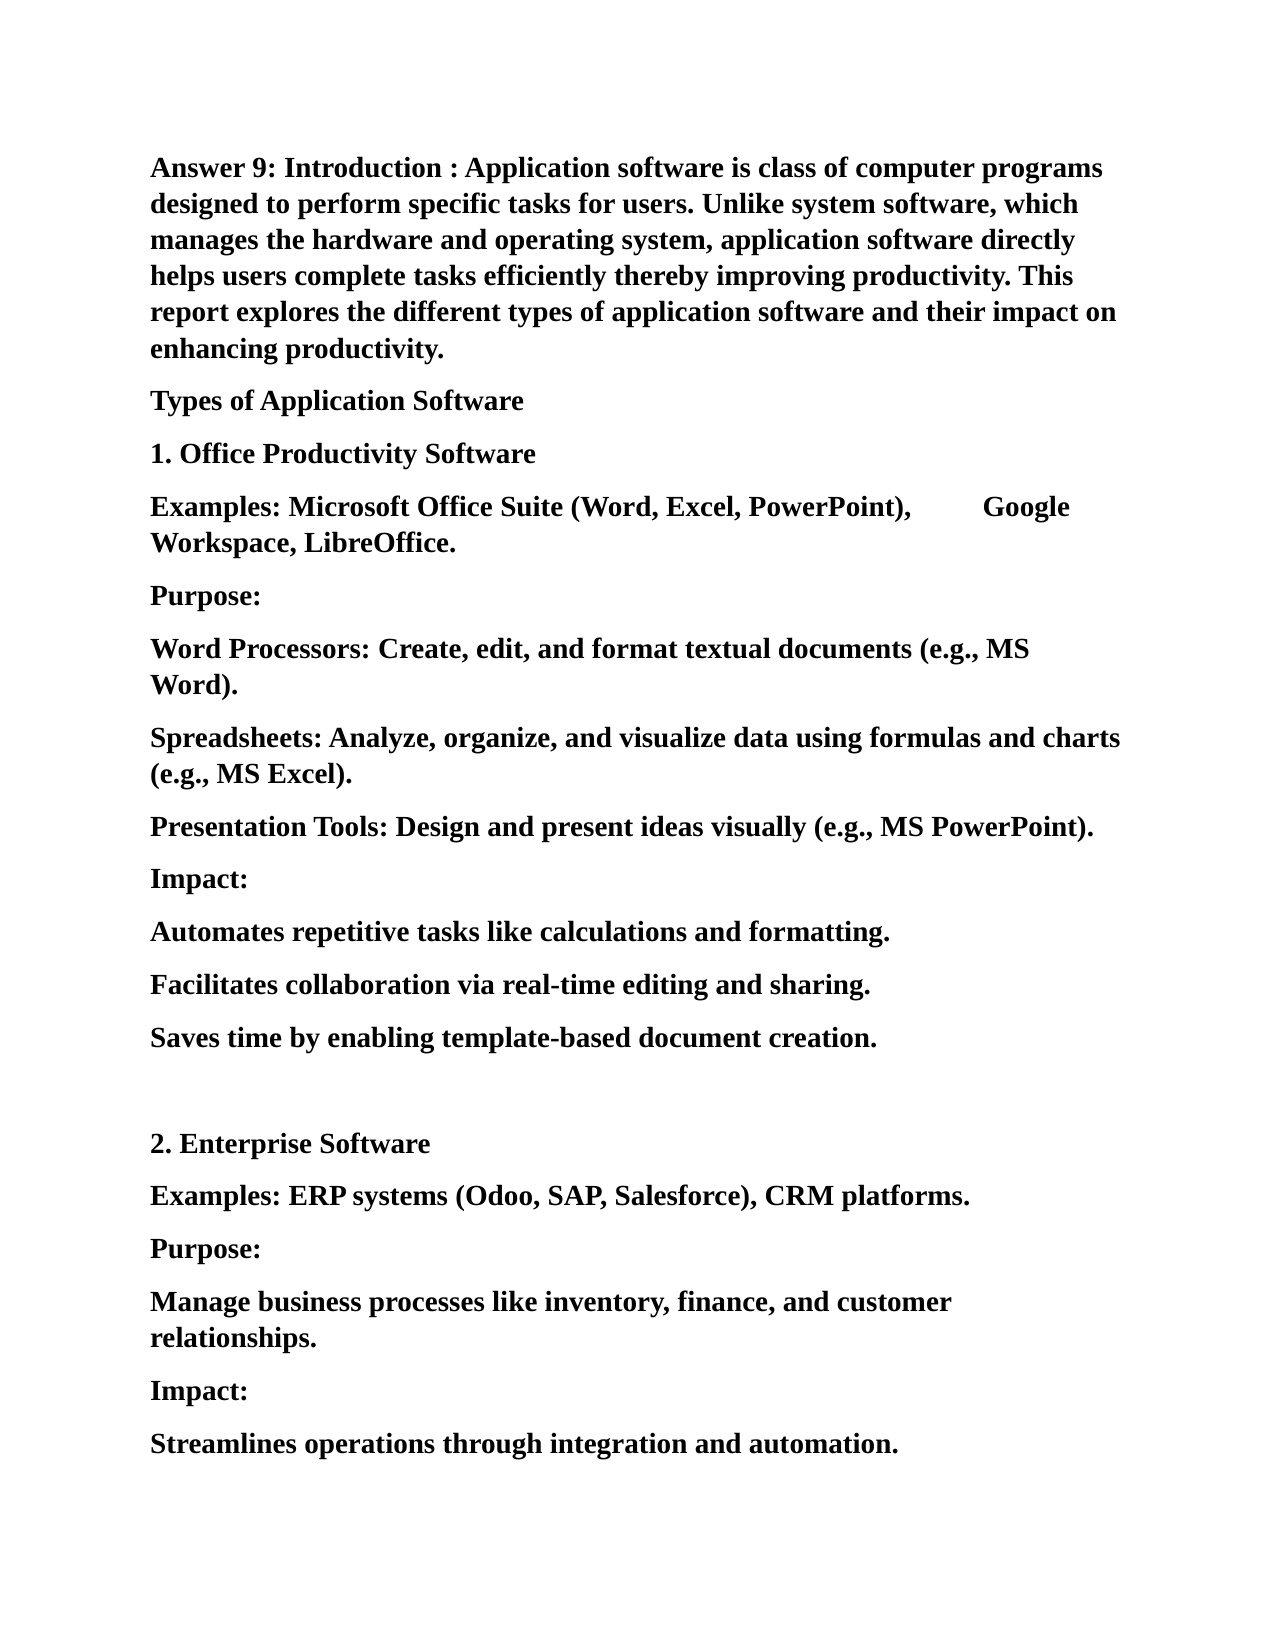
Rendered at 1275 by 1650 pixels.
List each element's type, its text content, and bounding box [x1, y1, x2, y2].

text Manage business processes like inventory, finance, and customer relationships. [150, 1284, 1125, 1354]
text Answer 9: Introduction : Application software is class of computer programs designed to perform specific tasks for users. Unlike system software, which manages the hardware and operating system, application software directly helps users complete tasks efficiently thereby improving productivity. This report explores the different types of application software and their impact on enhancing productivity. [150, 150, 1125, 364]
text 2. Enterprise Software [150, 1126, 1125, 1159]
text Purpose: [150, 578, 1125, 612]
text Facilitates collaboration via real-time editing and sharing. [150, 967, 1125, 1001]
text Examples: Microsoft Office Suite (Word, Excel, PowerPoint), Google Workspace, LibreOffice. [150, 489, 1125, 559]
text Spreadsheets: Analyze, organize, and visualize data using formulas and charts (e.g., MS Excel). [150, 720, 1125, 789]
text Streamlines operations through integration and automation. [150, 1426, 1125, 1459]
text Impact: [150, 862, 1125, 895]
text Presentation Tools: Design and present ideas visually (e.g., MS PowerPoint). [150, 809, 1125, 842]
text 1. Office Productivity Software [150, 436, 1125, 470]
text Purpose: [150, 1231, 1125, 1265]
text Impact: [150, 1373, 1125, 1407]
text Automates repetitive tasks like calculations and formatting. [150, 914, 1125, 948]
text Word Processors: Create, edit, and format textual documents (e.g., MS Word). [150, 631, 1125, 701]
text Examples: ERP systems (Odoo, SAP, Salesforce), CRM platforms. [150, 1178, 1125, 1212]
text Types of Application Software [150, 383, 1125, 417]
text Saves time by enabling template-based document creation. [150, 1020, 1125, 1054]
